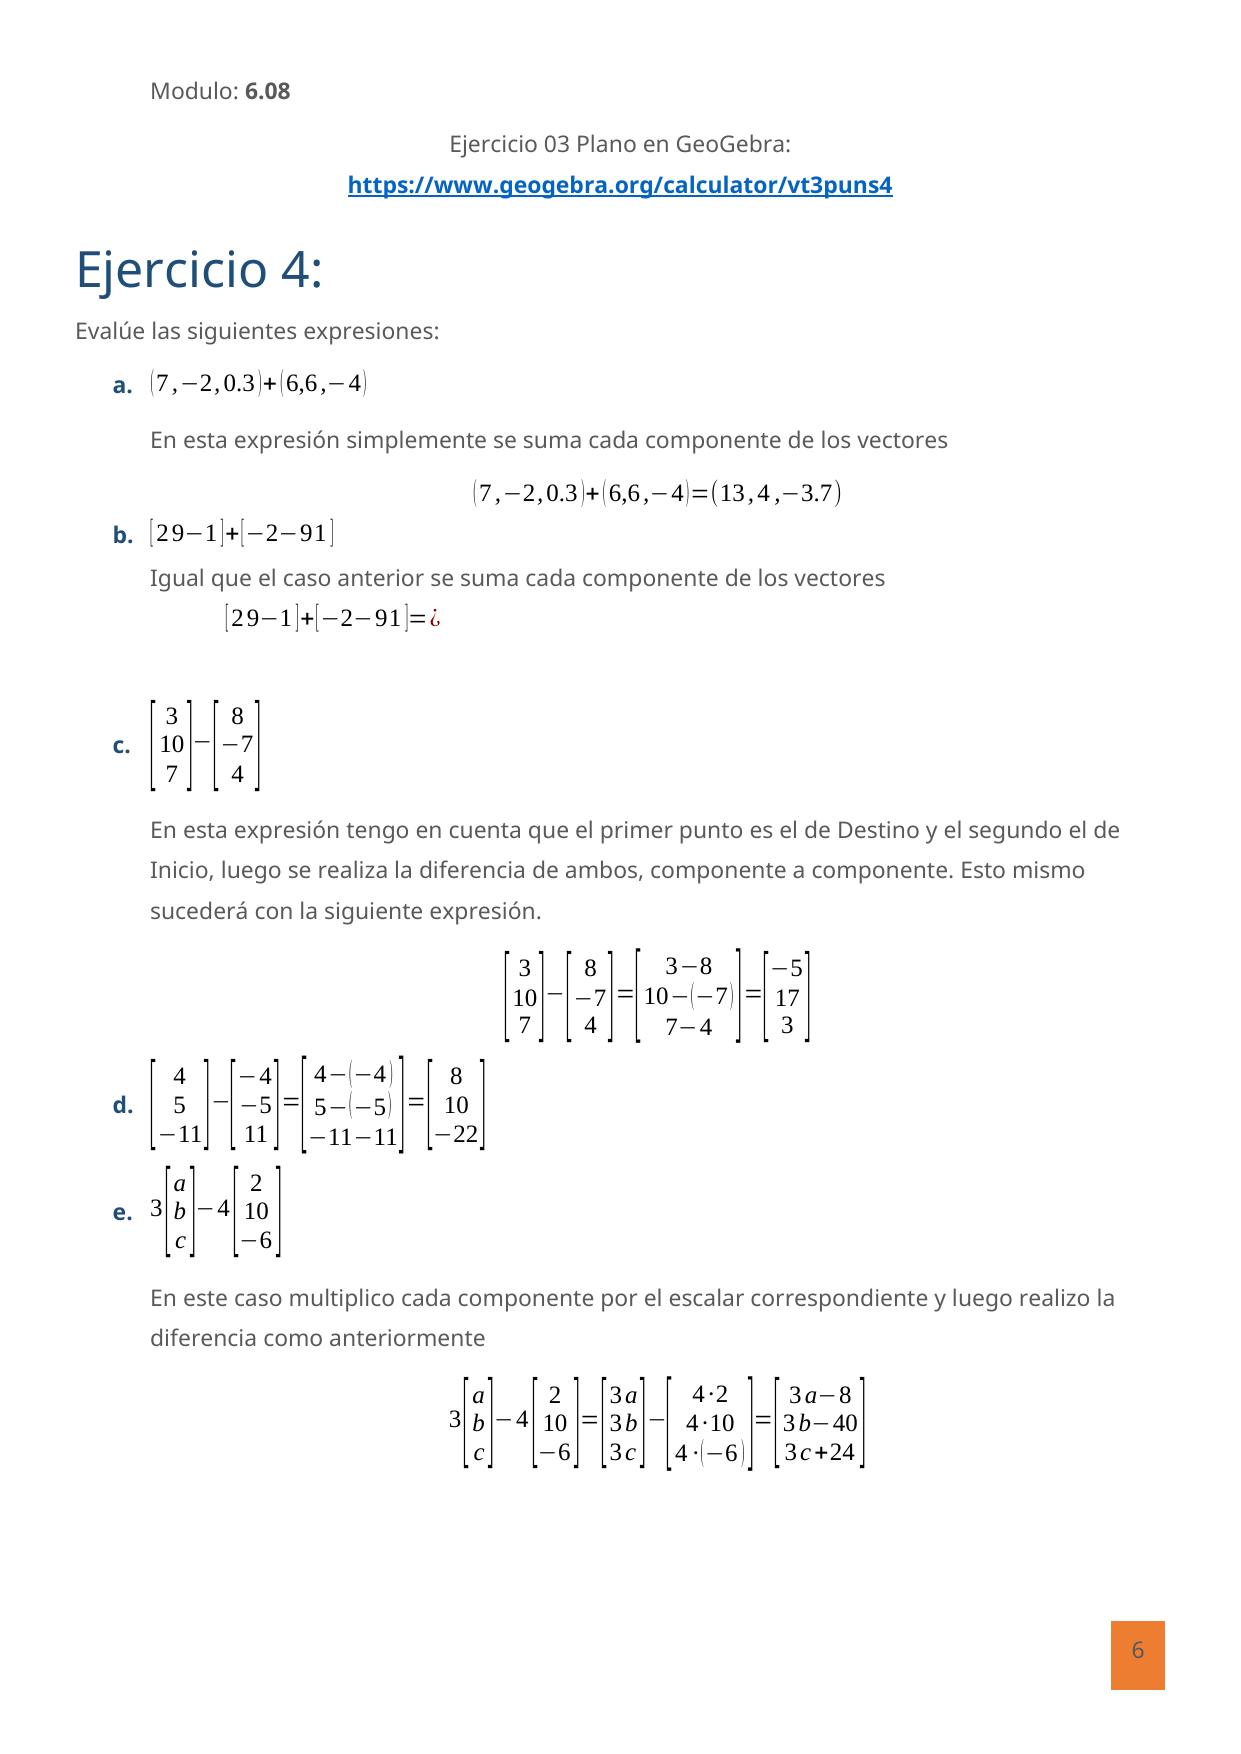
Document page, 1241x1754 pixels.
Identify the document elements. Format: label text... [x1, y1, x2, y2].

text https://www.geogebra.org/calculator/vt3puns4 [75, 169, 1165, 200]
text Ejercicio 03 Plano en GeoGebra: [75, 128, 1165, 159]
text En esta expresión tengo en cuenta que el primer punto es el de Destino y el segundo el de Inicio, luego se realiza la diferencia de ambos, componente a componente. Esto mismo sucederá con la siguiente expresión. [150, 814, 1165, 926]
text En este caso multiplico cada componente por el escalar correspondiente y luego realizo la diferencia como anteriormente [150, 1282, 1165, 1354]
list Modulo: 6.08 [150, 75, 438, 106]
subtitle Ejercicio 4: [75, 234, 1165, 302]
list Igual que el caso anterior se suma cada componente de los vectores [150, 562, 1165, 593]
text En esta expresión simplemente se suma cada componente de los vectores [112, 424, 1165, 456]
text Evalúe las siguientes expresiones: [75, 315, 1165, 346]
